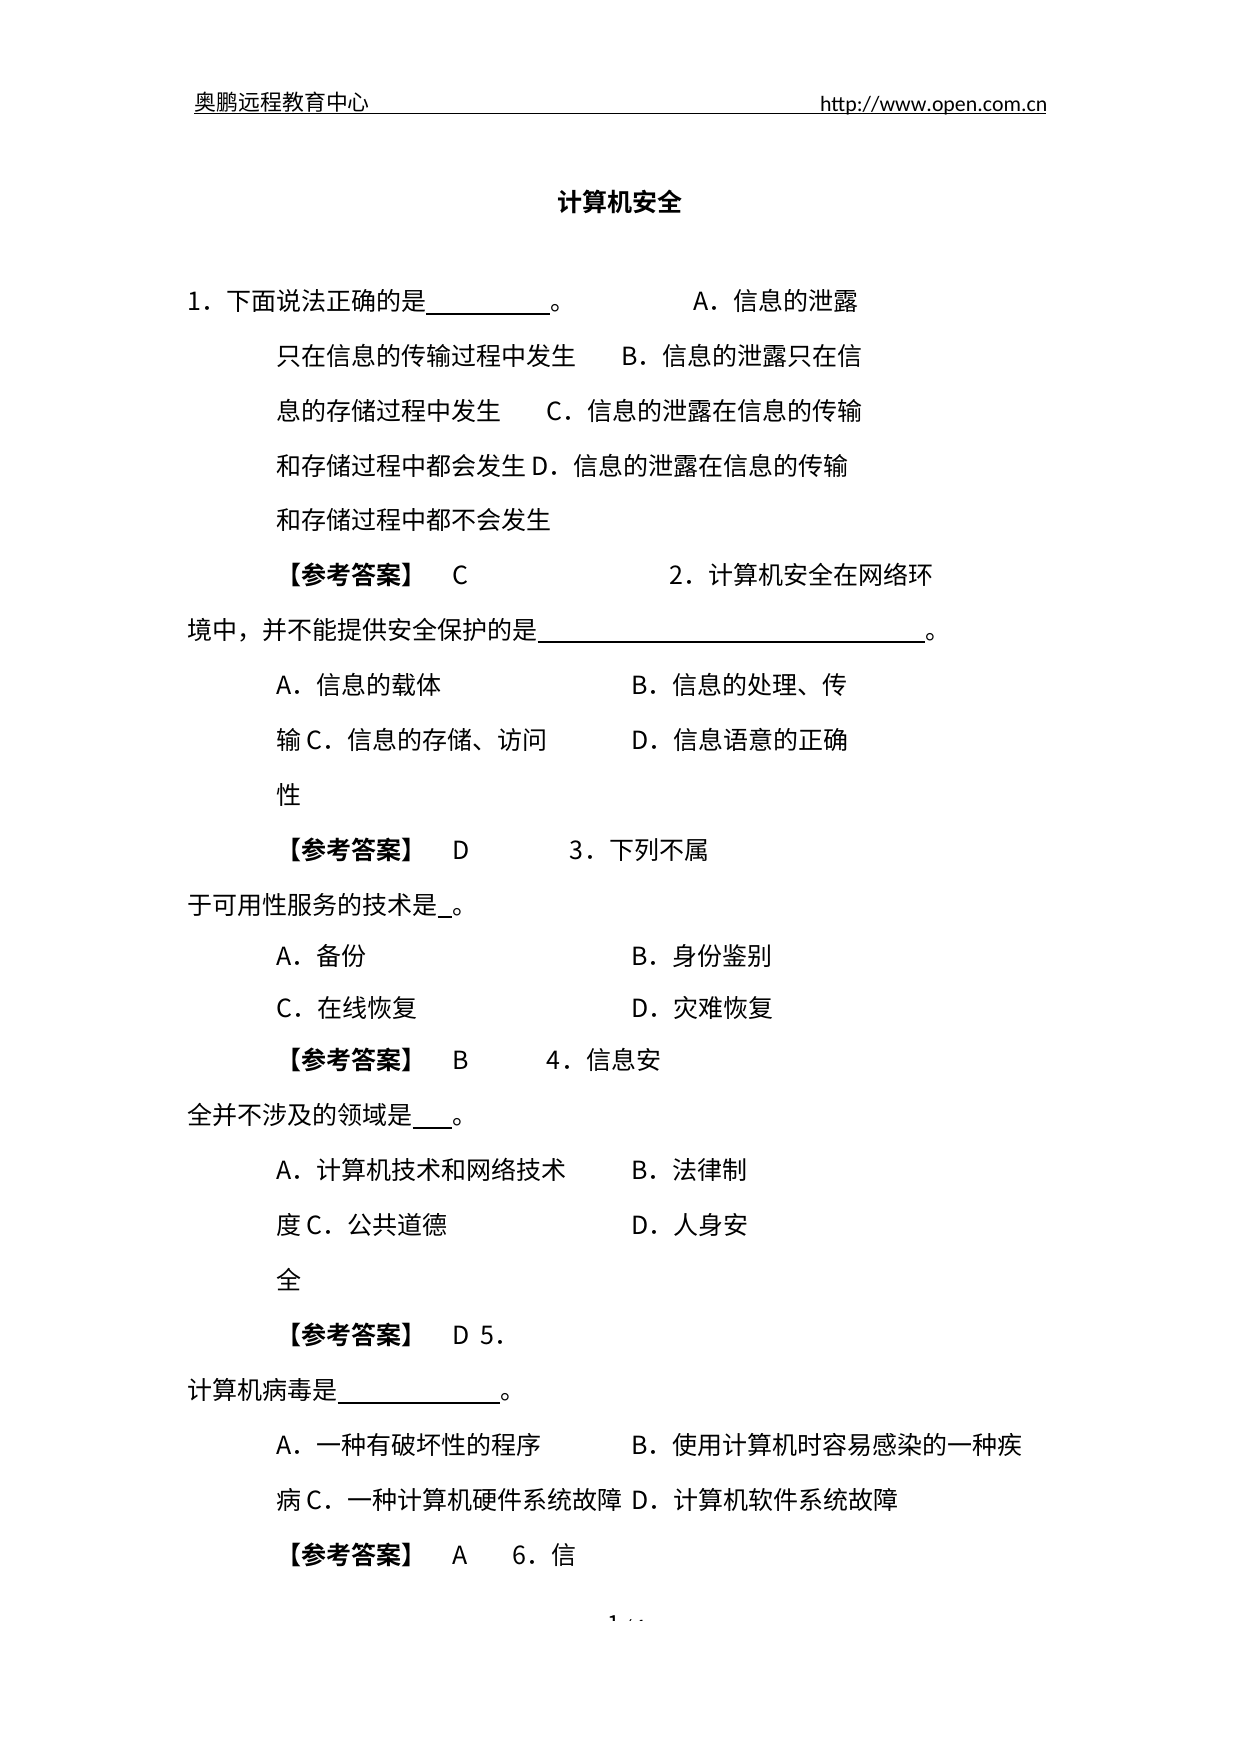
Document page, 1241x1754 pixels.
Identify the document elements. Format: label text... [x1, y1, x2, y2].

text C．在线恢复 D．灾难恢复 [276, 988, 1076, 1024]
text 【参考答案】 D 3．下列不属于可用性服务的技术是 。 [187, 830, 726, 922]
text 【参考答案】 C 2．计算机安全在网络环境中，并不能提供安全保护的是 。 [187, 555, 951, 647]
text A．计算机技术和网络技术 B．法律制度C．公共道德 D．人身安全 [276, 1151, 769, 1297]
text 【参考答案】 D 5．计算机病毒是 。 [187, 1316, 526, 1407]
text 1．下面说法正确的是 。 A．信息的泄露只在信息的传输过程中发生 B．信息的泄露只在信息的存储过程中发生 C．信息的泄露在信息的传输和存储过程中都会发生D．信息的泄露在信息的传输和存储过程中都不会发生 [187, 282, 864, 537]
subtitle 计算机安全 [557, 182, 1076, 219]
text A．信息的载体 B．信息的处理、传输C．信息的存储、访问 D．信息语意的正确性 [276, 665, 869, 812]
text 【参考答案】 B 4．信息安全并不涉及的领域是 。 [187, 1041, 676, 1132]
text A．一种有破坏性的程序 B．使用计算机时容易感染的一种疾病C．一种计算机硬件系统故障 D．计算机软件系统故障 [276, 1426, 1044, 1517]
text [187, 1536, 601, 1572]
text A．备份 B．身份鉴别 [276, 940, 1076, 972]
